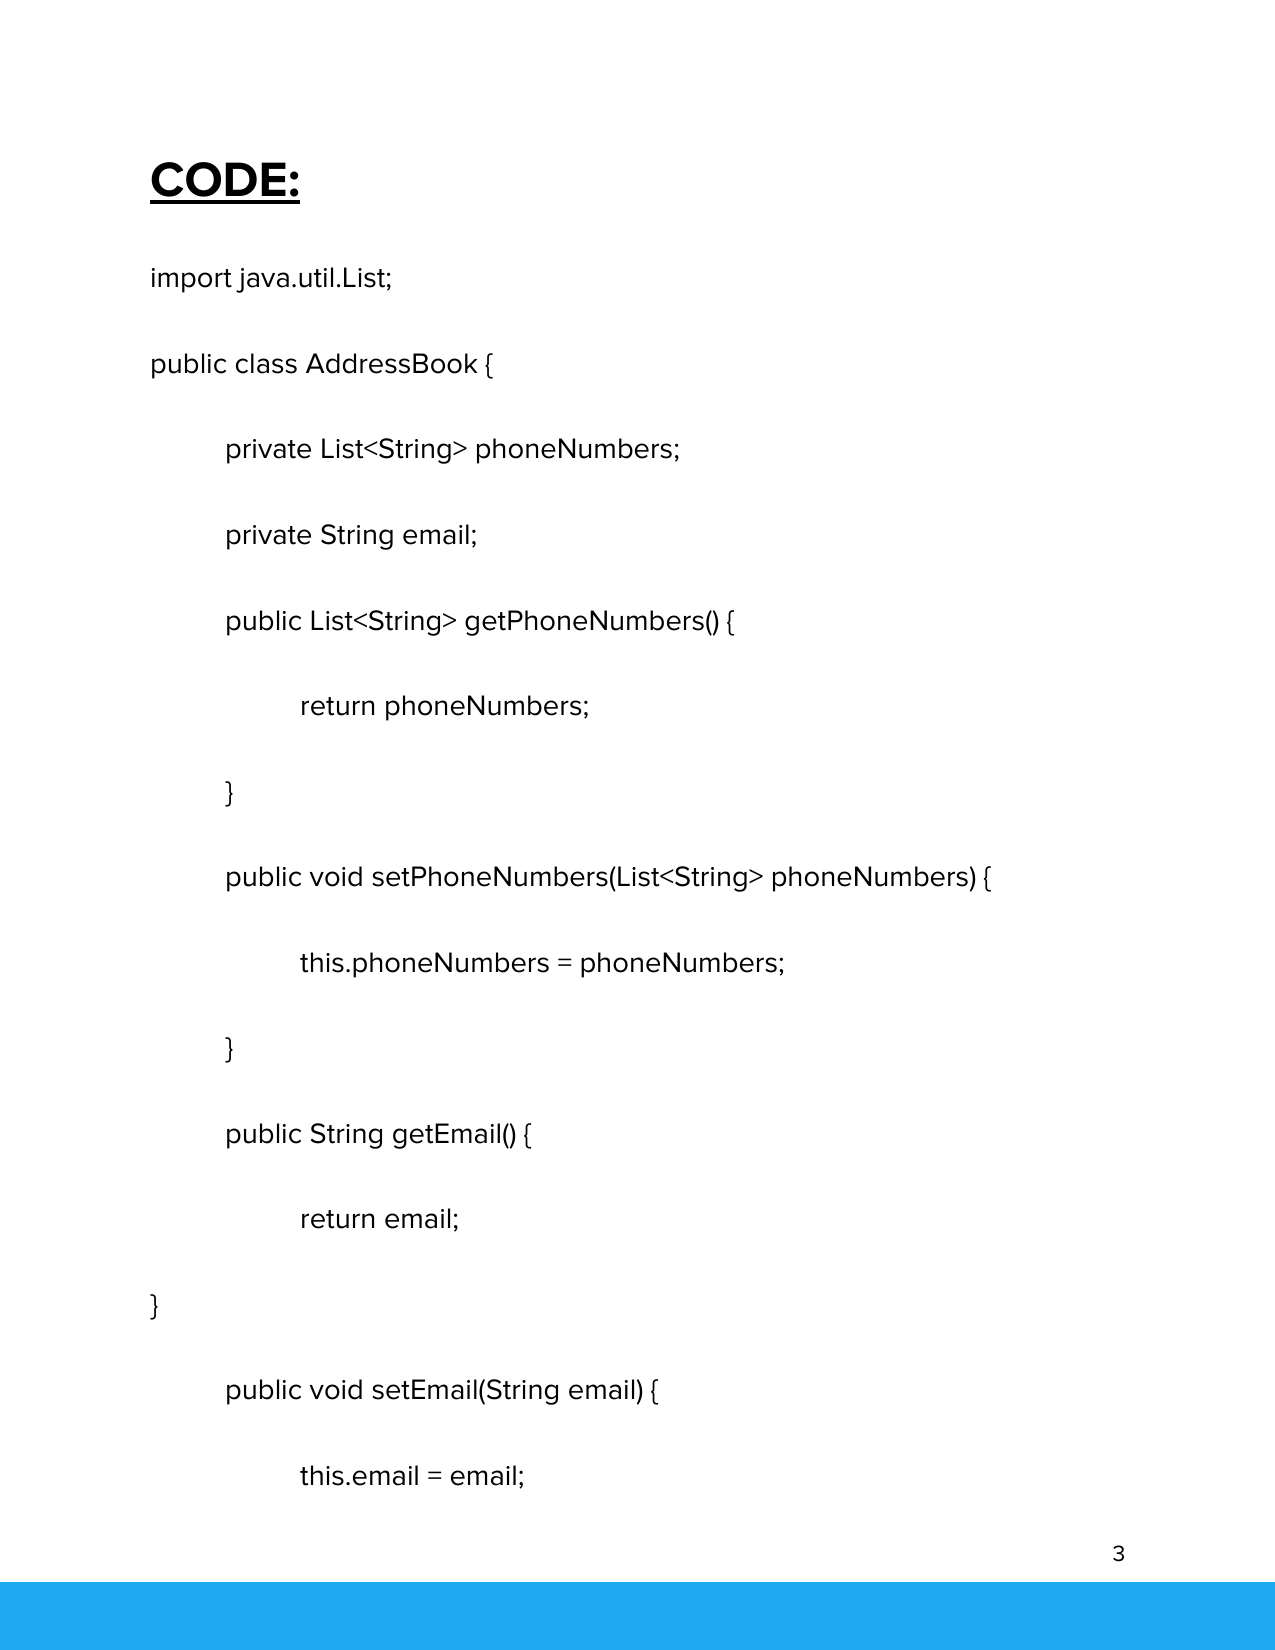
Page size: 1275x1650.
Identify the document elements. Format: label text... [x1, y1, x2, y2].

subtitle import java.util.List; [150, 261, 1125, 296]
subtitle this.phoneNumbers = phoneNumbers; [150, 945, 1125, 981]
picture [0, 1582, 1275, 1650]
subtitle private String email; [150, 517, 1125, 553]
subtitle public String getEmail() { [150, 1116, 1125, 1152]
subtitle } [150, 774, 1125, 809]
subtitle CODE: [150, 150, 1125, 211]
subtitle public void setEmail(String email) { [150, 1373, 1125, 1408]
subtitle public List<String> getPhoneNumbers() { [150, 603, 1125, 638]
subtitle } [150, 1031, 1125, 1066]
subtitle return phoneNumbers; [150, 688, 1125, 724]
subtitle public void setPhoneNumbers(List<String> phoneNumbers) { [150, 859, 1125, 895]
subtitle } [150, 1287, 1125, 1323]
subtitle private List<String> phoneNumbers; [150, 432, 1125, 467]
subtitle this.email = email; [150, 1458, 1125, 1494]
subtitle return email; [150, 1202, 1125, 1237]
subtitle public class AddressBook { [150, 346, 1125, 382]
